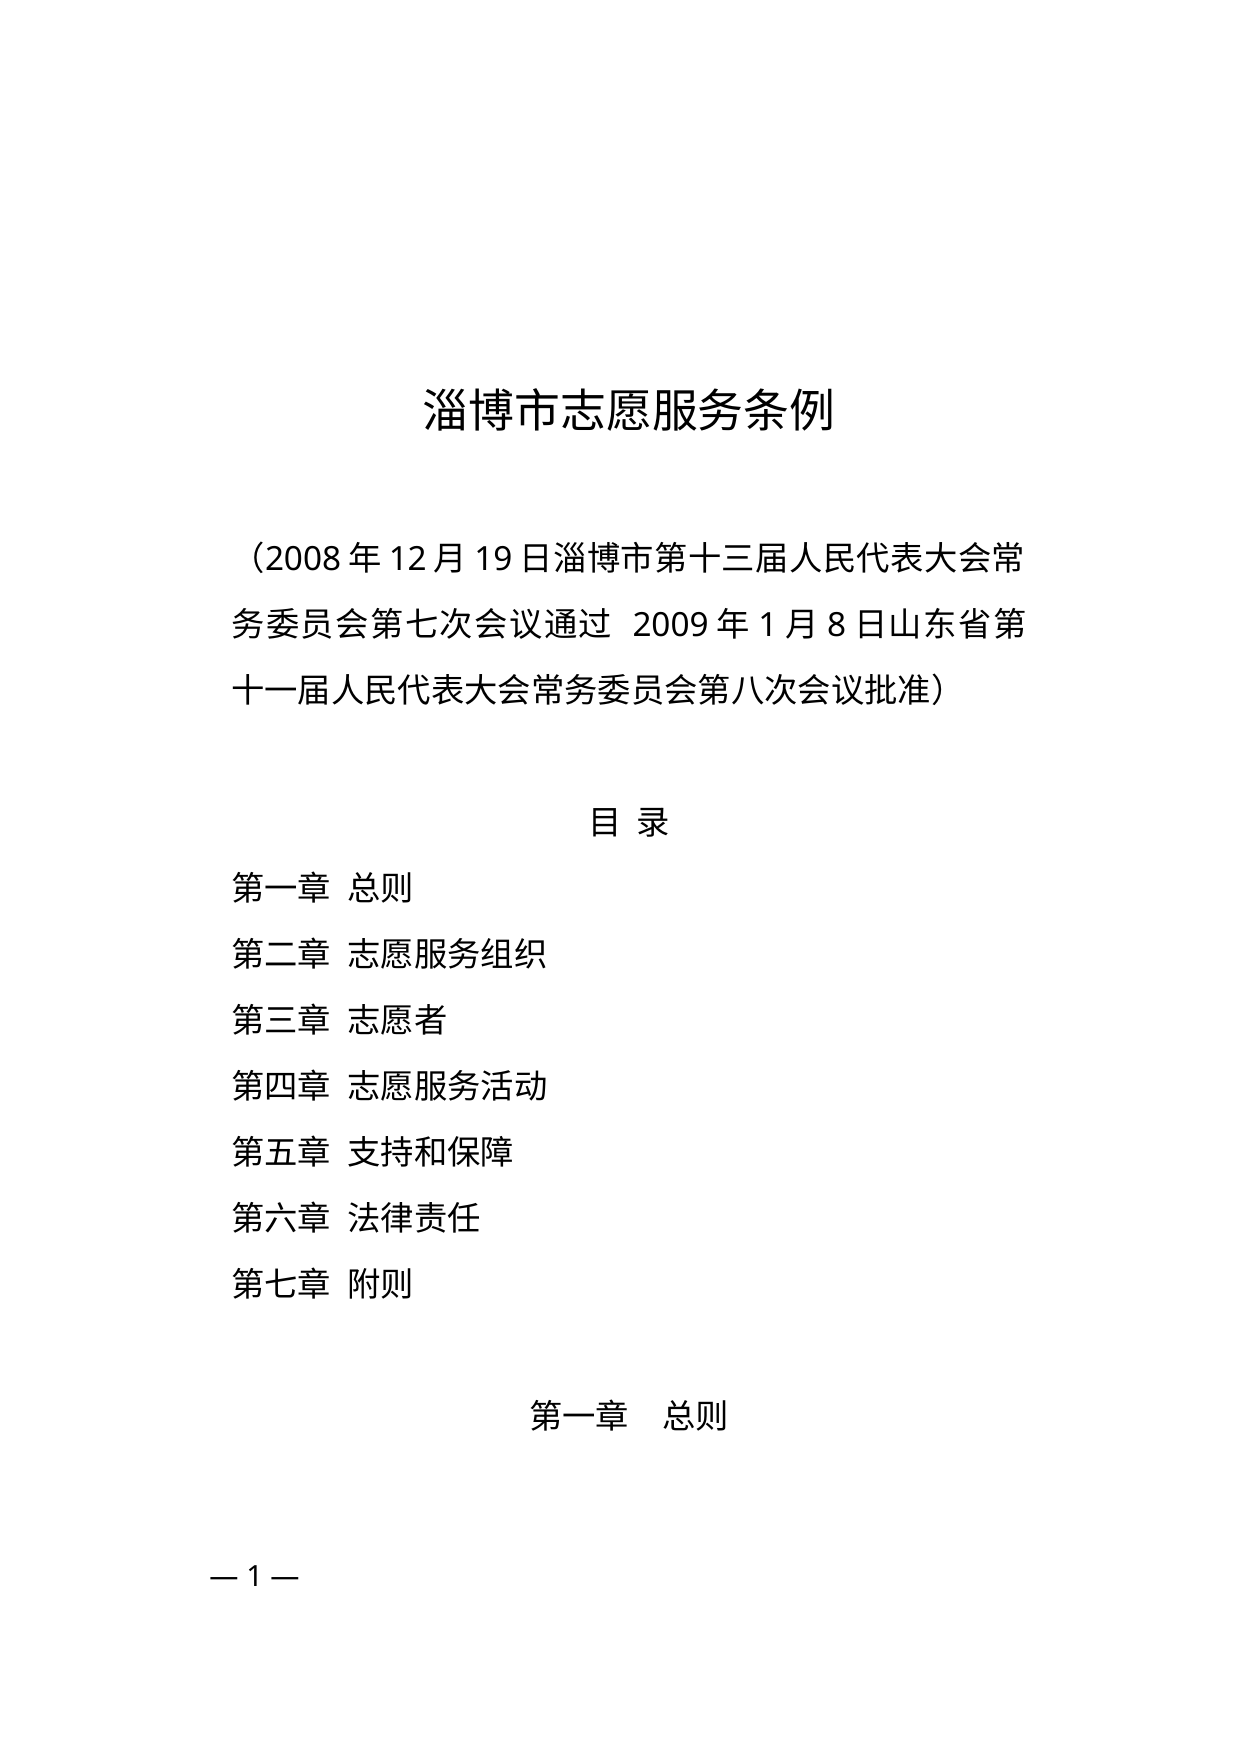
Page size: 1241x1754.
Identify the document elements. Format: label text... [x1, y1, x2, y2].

text 第一章 总则 [165, 1381, 1092, 1447]
list 志愿服务组织 [231, 919, 1027, 985]
list 总则 [231, 853, 1027, 919]
text （2008年12月19日淄博市第十三届人民代表大会常务委员会第七次会议通过 2009年1月8日山东省第十一届人民代表大会常务委员会第八次会议批准） [231, 523, 1027, 721]
list 支持和保障 [231, 1117, 1027, 1183]
list 志愿者 [231, 985, 1027, 1051]
list 法律责任 [231, 1183, 1027, 1249]
list 志愿服务活动 [231, 1051, 1027, 1117]
text 目 录 [231, 787, 1027, 853]
text 淄博市志愿服务条例 [165, 357, 1092, 457]
list 附则 [231, 1249, 1027, 1315]
